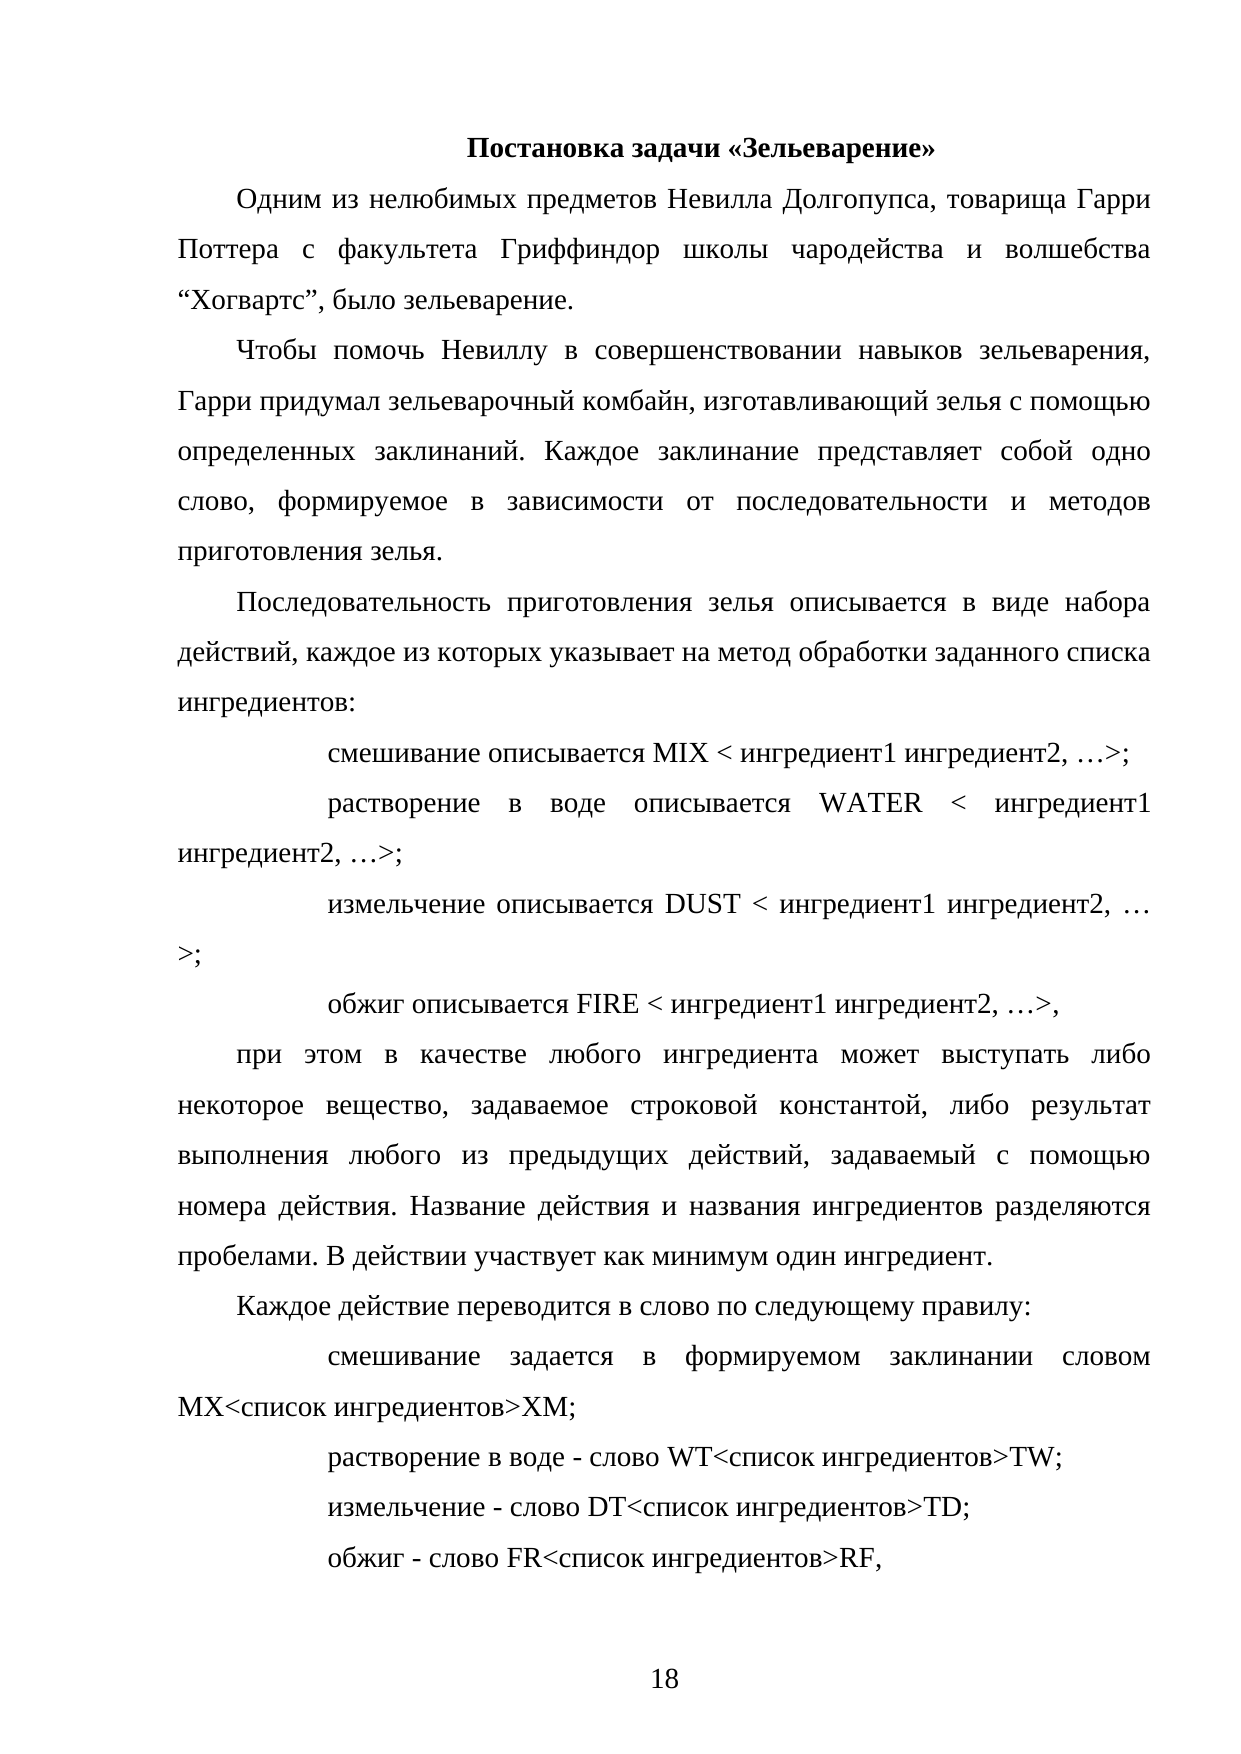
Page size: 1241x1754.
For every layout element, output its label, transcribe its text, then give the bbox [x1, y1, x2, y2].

text  измельчение - слово DT<список ингредиентов>TD; [177, 1489, 1152, 1523]
text Чтобы помочь Невиллу в совершенствовании навыков зельеварения, Гарри придумал зельеварочный комбайн, изготавливающий зелья с помощью определенных заклинаний. Каждое заклинание представляет собой одно слово, формируемое в зависимости от последовательности и методов приготовления зелья. [177, 332, 1152, 567]
text Последовательность приготовления зелья описывается в виде набора действий, каждое из которых указывает на метод обработки заданного списка ингредиентов: [177, 584, 1152, 718]
text  обжиг - слово FR<список ингредиентов>RF, [177, 1540, 1152, 1573]
text  измельчение описывается DUST < ингредиент1 ингредиент2, …>; [177, 886, 1152, 969]
text  обжиг описывается FIRE < ингредиент1 ингредиент2, …>, [177, 986, 1152, 1020]
text  растворение в воде описывается WATER < ингредиент1 ингредиент2, …>; [177, 785, 1152, 869]
text  смешивание описывается MIX < ингредиент1 ингредиент2, …>; [177, 735, 1152, 768]
text  смешивание задается в формируемом заклинании словом MX<список ингредиентов>XM; [177, 1338, 1152, 1422]
text при этом в качестве любого ингредиента может выступать либо некоторое вещество, задаваемое строковой константой, либо результат выполнения любого из предыдущих действий, задаваемый с помощью номера действия. Название действия и названия ингредиентов разделяются пробелами. В действии участвует как минимум один ингредиент. [177, 1037, 1152, 1271]
text  растворение в воде - слово WT<список ингредиентов>TW; [177, 1439, 1152, 1473]
text Одним из нелюбимых предметов Невилла Долгопупса, товарища Гарри Поттера с факультета Гриффиндор школы чародейства и волшебства “Хогвартс”, было зельеварение. [177, 181, 1152, 316]
subtitle Постановка задачи «Зельеварение» [177, 130, 1152, 164]
text Каждое действие переводится в слово по следующему правилу: [177, 1288, 1152, 1322]
